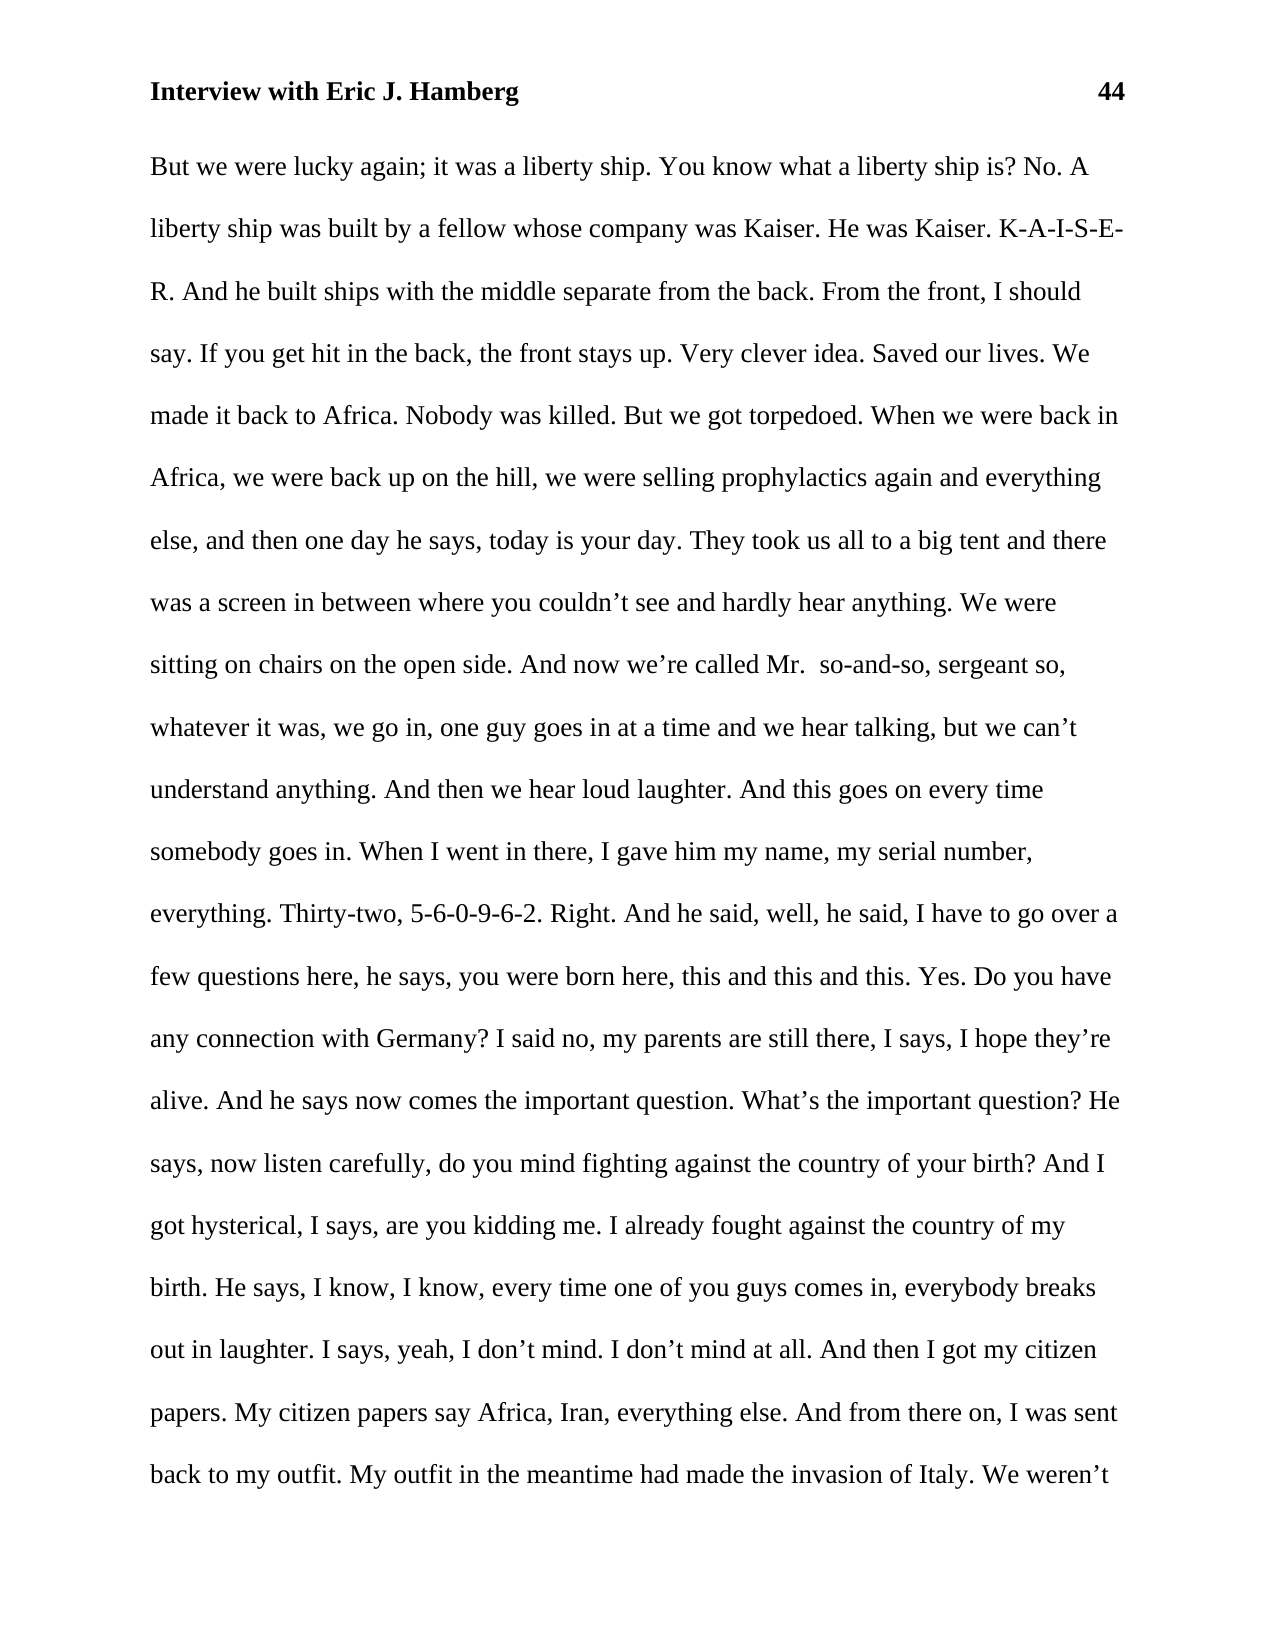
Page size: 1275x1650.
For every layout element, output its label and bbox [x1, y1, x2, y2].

text [150, 150, 1125, 1489]
